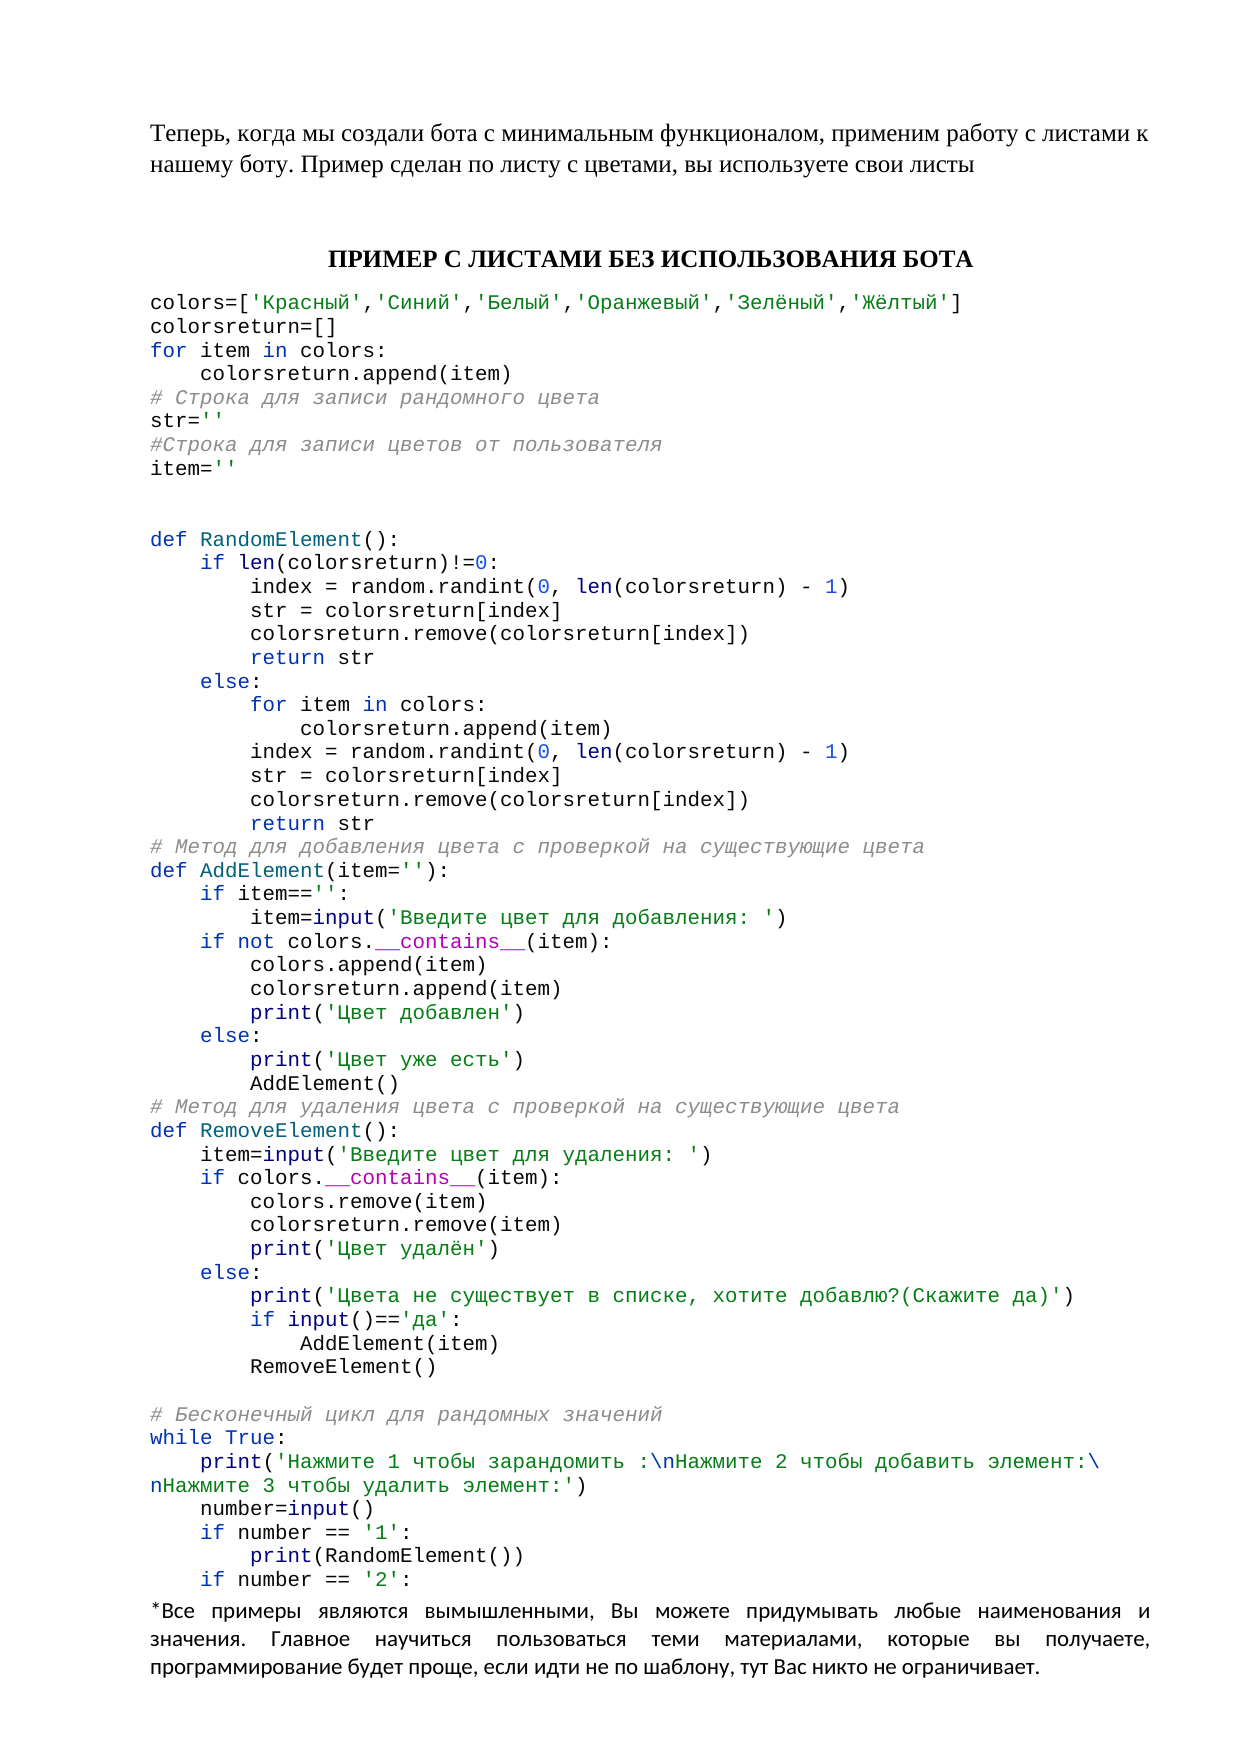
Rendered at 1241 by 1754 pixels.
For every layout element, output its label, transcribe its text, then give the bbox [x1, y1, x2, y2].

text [150, 505, 1152, 1593]
text ПРИМЕР С ЛИСТАМИ БЕЗ ИСПОЛЬЗОВАНИЯ БОТА [150, 244, 1152, 273]
text colors=['Красный','Синий','Белый','Оранжевый','Зелёный','Жёлтый'] colorsreturn=[] for item in colors: colorsreturn.append(item) # Строка для записи рандомного цвета str='' #Строка для записи цветов от пользователя item='' [150, 292, 1152, 481]
text Теперь, когда мы создали бота с минимальным функционалом, применим работу с листами к нашему боту. Пример сделан по листу с цветами, вы используете свои листы [150, 118, 1152, 178]
